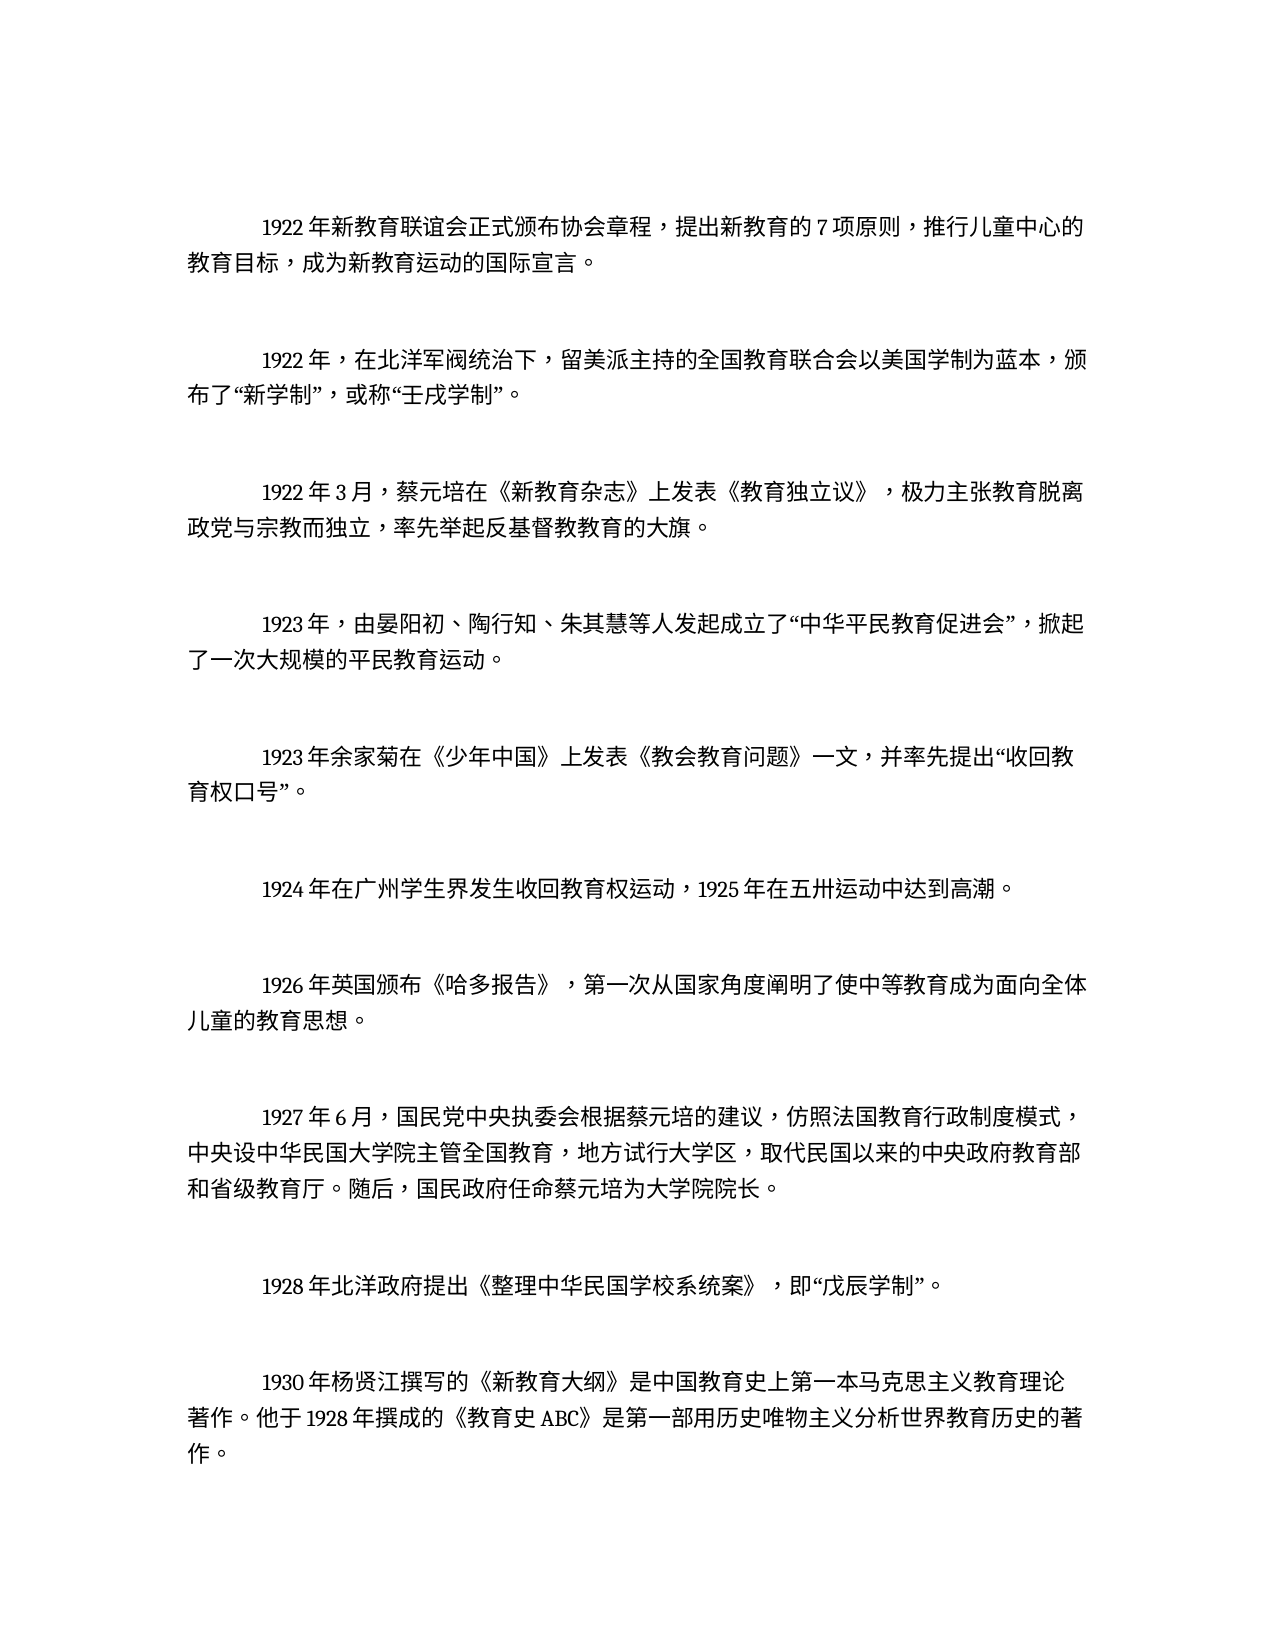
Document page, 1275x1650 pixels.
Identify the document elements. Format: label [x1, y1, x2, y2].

text [187, 150, 1087, 1499]
